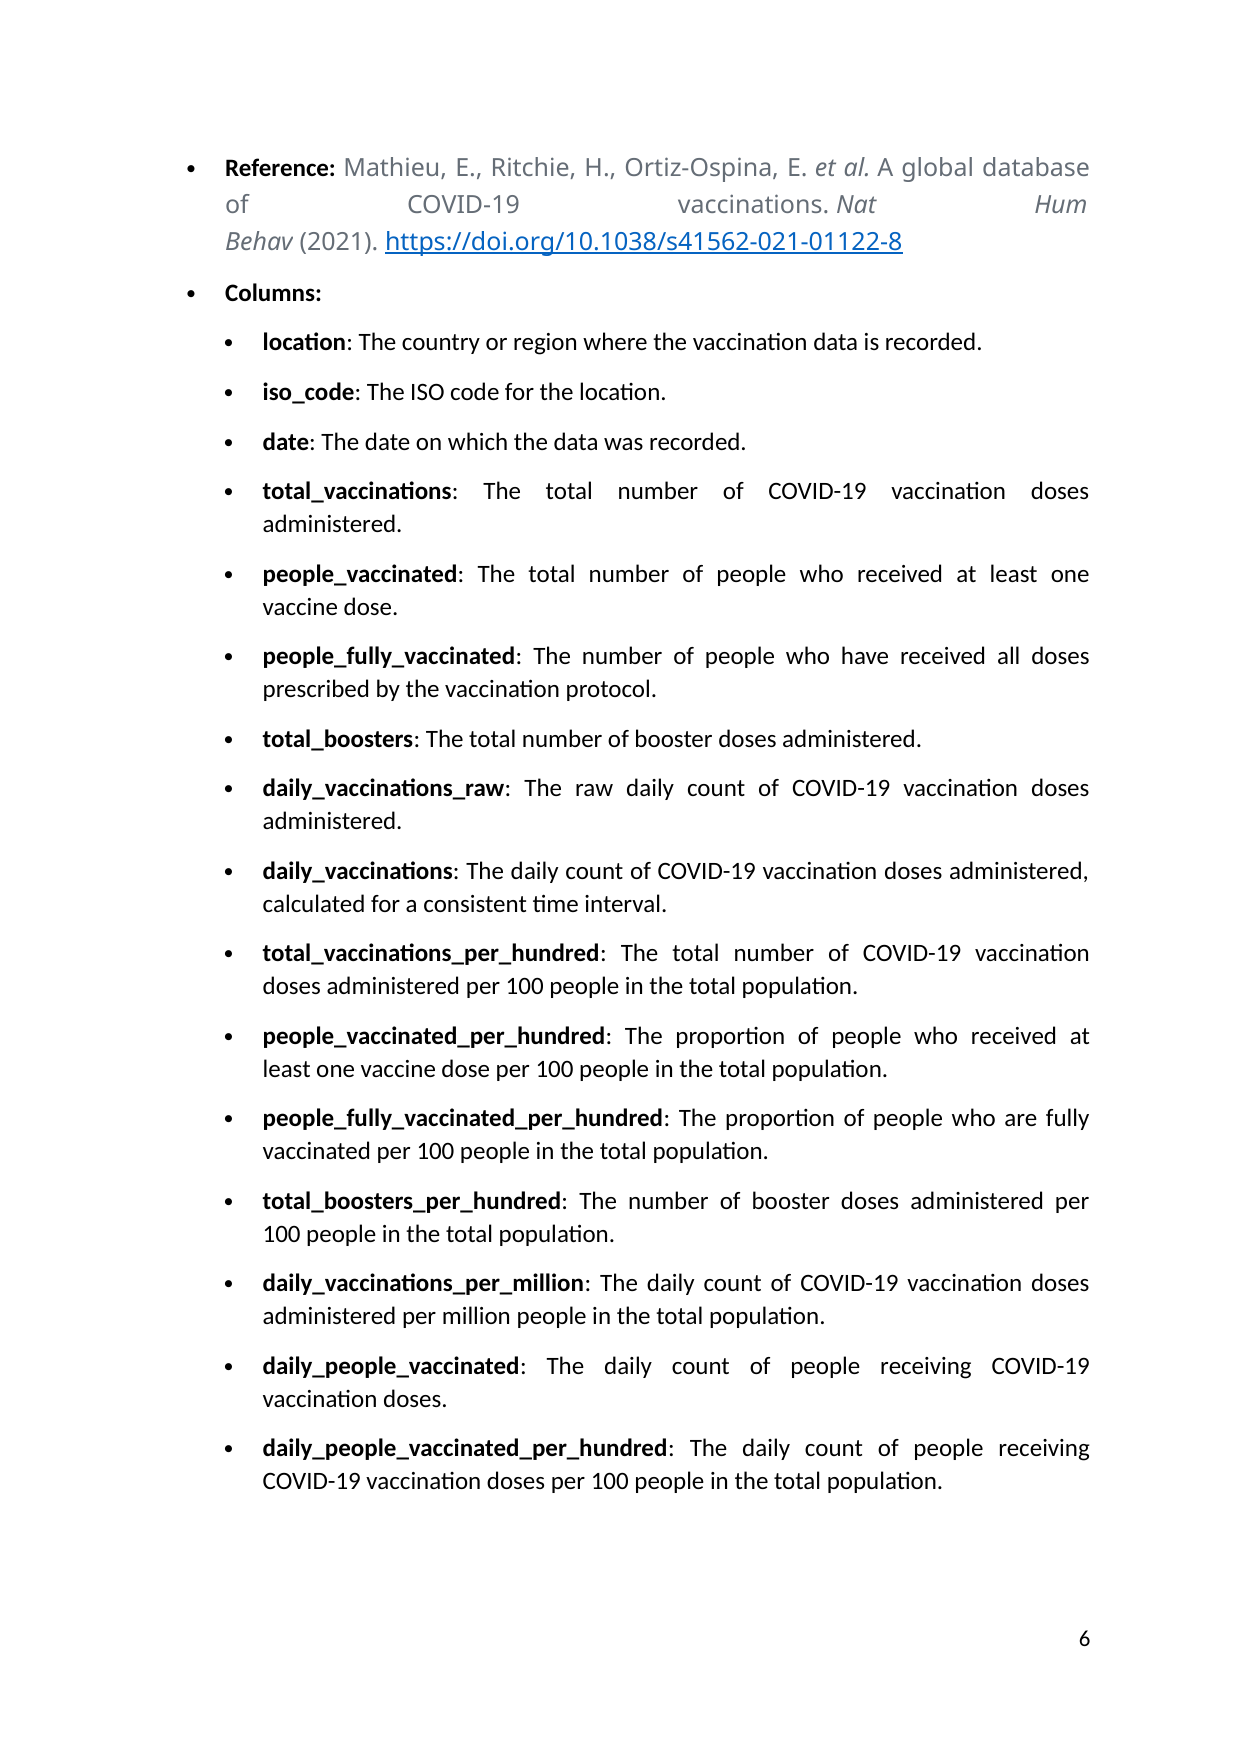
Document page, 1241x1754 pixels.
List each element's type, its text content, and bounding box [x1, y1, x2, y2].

list daily_people_vaccinated_per_hundred: The daily count of people receiving COVID-19 vaccination doses per 100 people in the total population. [225, 1432, 1090, 1496]
list total_boosters: The total number of booster doses administered. [225, 723, 1090, 753]
list daily_people_vaccinated: The daily count of people receiving COVID-19 vaccination doses. [225, 1350, 1090, 1413]
list date: The date on which the data was recorded. [225, 426, 1090, 456]
list people_fully_vaccinated: The number of people who have received all doses prescribed by the vaccination protocol. [225, 640, 1090, 704]
list daily_vaccinations_per_million: The daily count of COVID-19 vaccination doses administered per million people in the total population. [225, 1267, 1090, 1331]
list people_vaccinated_per_hundred: The proportion of people who received at least one vaccine dose per 100 people in the total population. [225, 1020, 1090, 1083]
list total_vaccinations_per_hundred: The total number of COVID-19 vaccination doses administered per 100 people in the total population. [225, 937, 1090, 1001]
list total_vaccinations: The total number of COVID-19 vaccination doses administered. [225, 475, 1090, 539]
list Columns: [187, 277, 1090, 307]
list people_fully_vaccinated_per_hundred: The proportion of people who are fully vaccinated per 100 people in the total population. [225, 1102, 1090, 1166]
list total_boosters_per_hundred: The number of booster doses administered per 100 people in the total population. [225, 1185, 1090, 1248]
list Reference: Mathieu, E., Ritchie, H., Ortiz-Ospina, E. et al. A global database of COVID-19 vaccinations. Nat Hum Behav (2021). https://doi.org/10.1038/s41562-021-01122-8 [187, 150, 1090, 258]
list daily_vaccinations: The daily count of COVID-19 vaccination doses administered, calculated for a consistent time interval. [225, 855, 1090, 918]
list iso_code: The ISO code for the location. [225, 376, 1090, 407]
list daily_vaccinations_raw: The raw daily count of COVID-19 vaccination doses administered. [225, 772, 1090, 836]
list people_vaccinated: The total number of people who received at least one vaccine dose. [225, 558, 1090, 621]
list location: The country or region where the vaccination data is recorded. [225, 327, 1090, 357]
